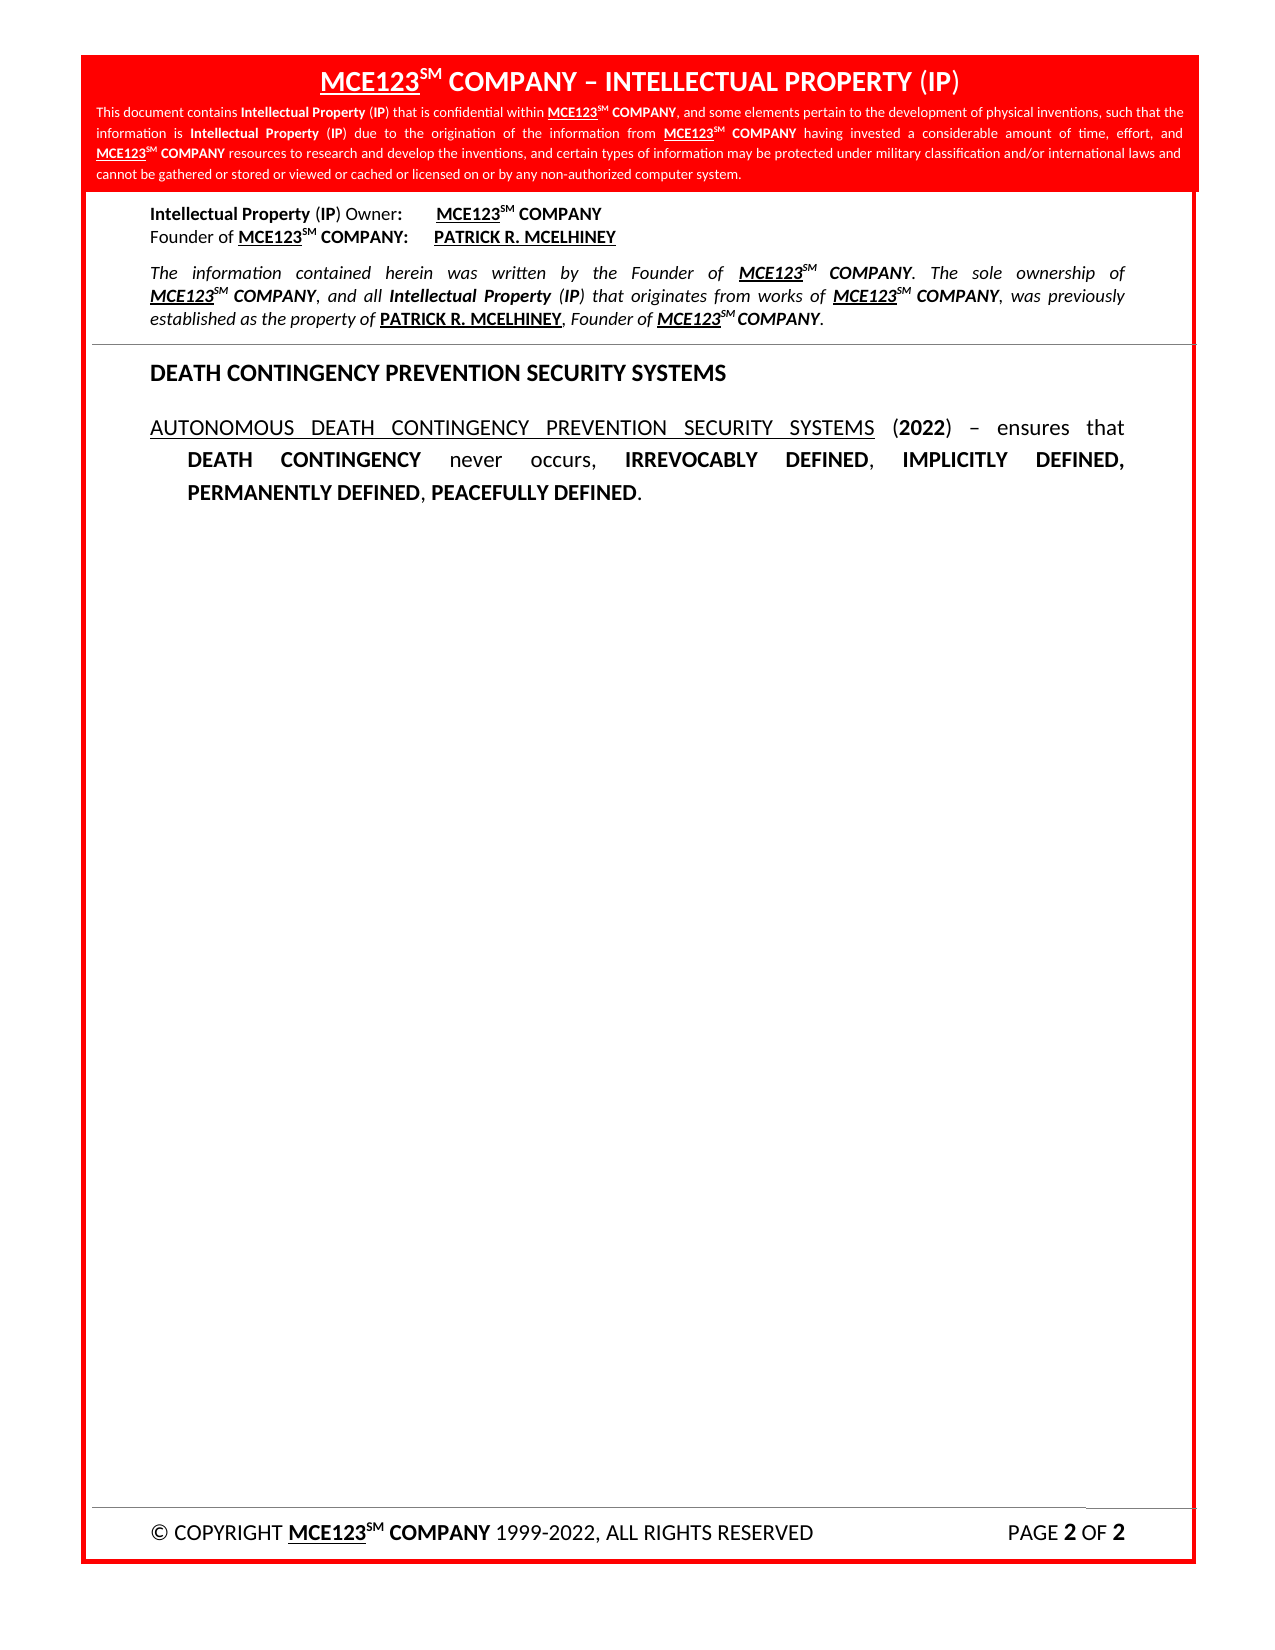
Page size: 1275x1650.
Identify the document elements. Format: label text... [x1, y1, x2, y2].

text AUTONOMOUS DEATH CONTINGENCY PREVENTION SECURITY SYSTEMS (2022) – ensures that DEATH CONTINGENCY never occurs, IRREVOCABLY DEFINED, IMPLICITLY DEFINED, PERMANENTLY DEFINED, PEACEFULLY DEFINED. [150, 413, 1125, 506]
text DEATH CONTINGENCY PREVENTION SECURITY SYSTEMS [150, 358, 1125, 388]
